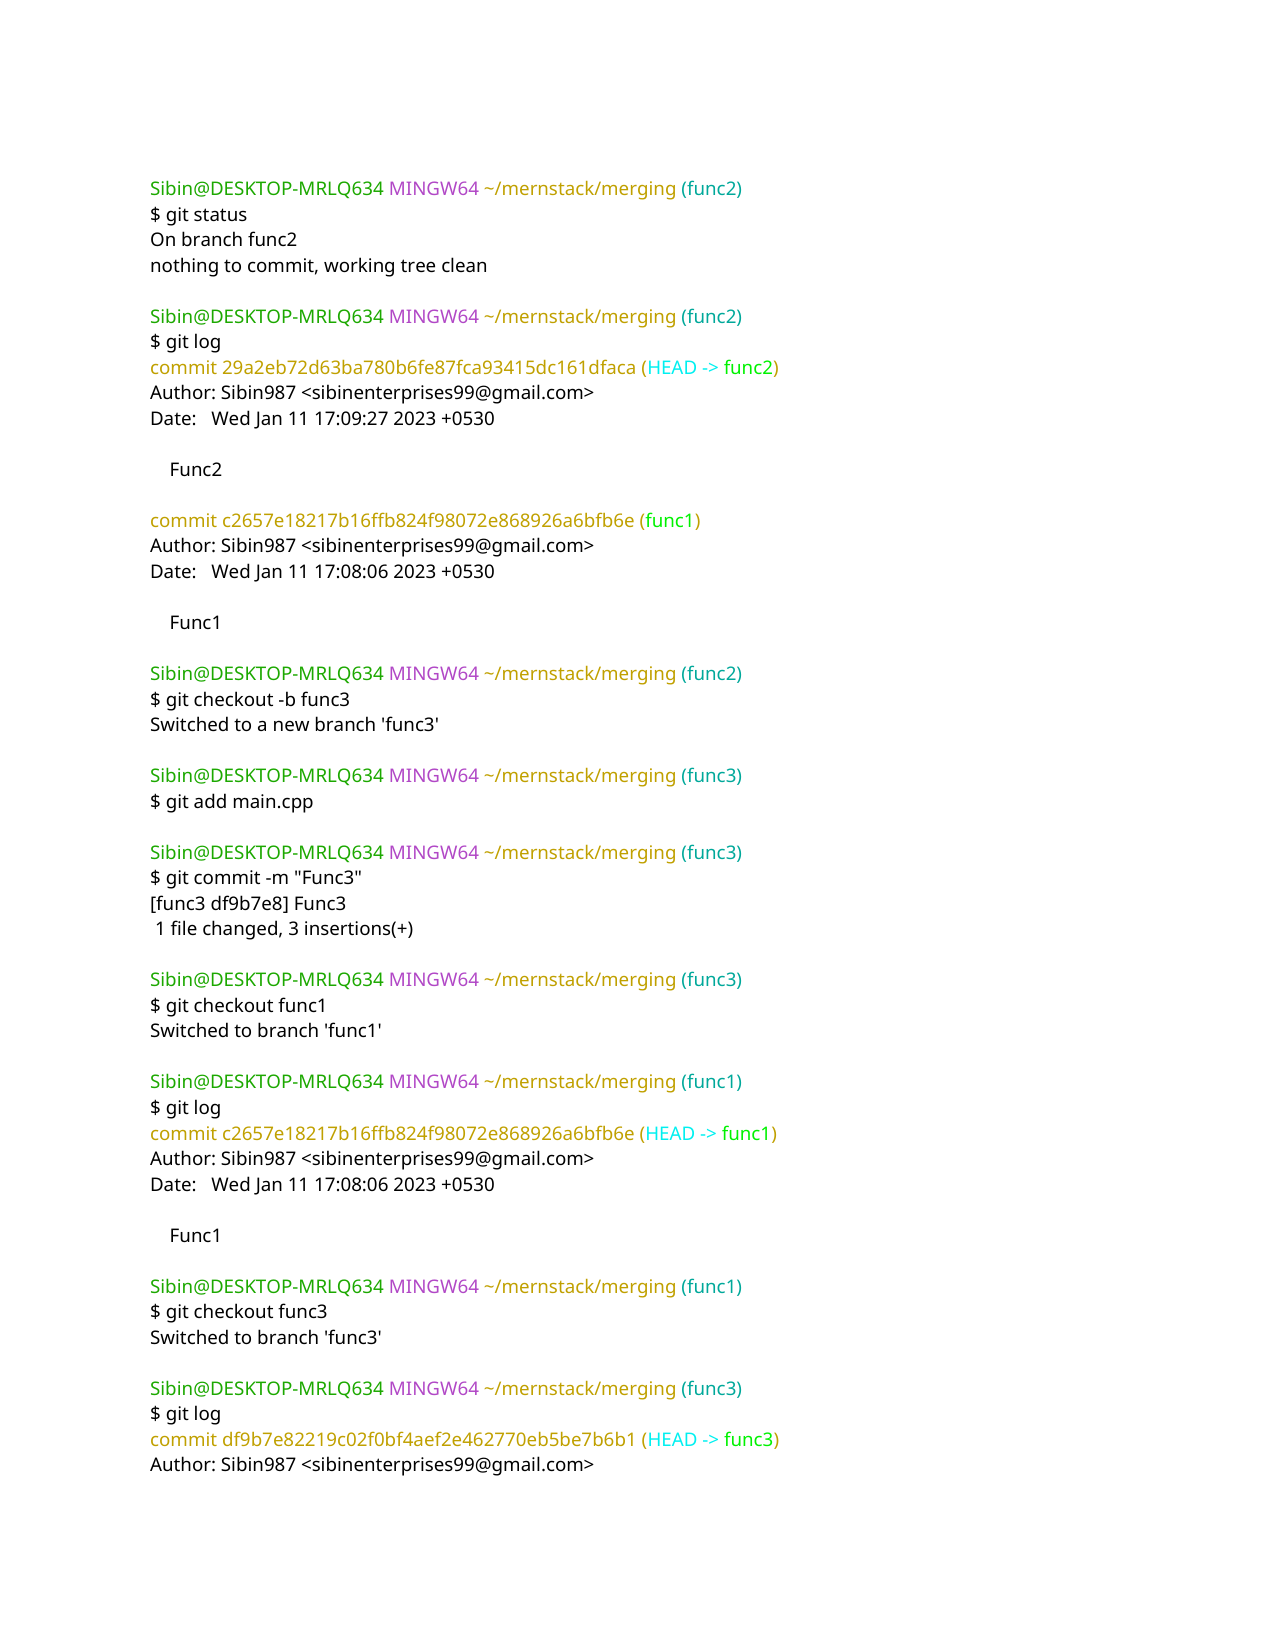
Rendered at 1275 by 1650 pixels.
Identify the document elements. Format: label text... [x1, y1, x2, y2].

text $ git checkout func1 [150, 992, 1125, 1018]
text Switched to branch 'func3' [150, 1324, 1125, 1349]
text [150, 176, 1125, 201]
text Switched to a new branch 'func3' [150, 711, 1125, 737]
text commit c2657e18217b16ffb824f98072e868926a6bfb6e (func1) [150, 507, 1125, 533]
text Func2 [150, 456, 1125, 482]
text $ git checkout func3 [150, 1298, 1125, 1324]
text nothing to commit, working tree clean [150, 252, 1125, 278]
text Date: Wed Jan 11 17:08:06 2023 +0530 [150, 1171, 1125, 1196]
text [150, 1452, 1125, 1477]
text commit c2657e18217b16ffb824f98072e868926a6bfb6e (HEAD -> func1) [150, 1120, 1125, 1145]
text Sibin@DESKTOP-MRLQ634 MINGW64 ~/mernstack/merging (func3) [150, 839, 1125, 864]
text Func1 [150, 1222, 1125, 1247]
text Sibin@DESKTOP-MRLQ634 MINGW64 ~/mernstack/merging (func1) [150, 1273, 1125, 1298]
text Date: Wed Jan 11 17:09:27 2023 +0530 [150, 405, 1125, 431]
text Sibin@DESKTOP-MRLQ634 MINGW64 ~/mernstack/merging (func2) [150, 660, 1125, 686]
text Sibin@DESKTOP-MRLQ634 MINGW64 ~/mernstack/merging (func3) [150, 967, 1125, 992]
text $ git commit -m "Func3" [150, 864, 1125, 890]
text 1 file changed, 3 insertions(+) [150, 916, 1125, 941]
text Author: Sibin987 <sibinenterprises99@gmail.com> [150, 533, 1125, 558]
text Switched to branch 'func1' [150, 1018, 1125, 1043]
text $ git status [150, 201, 1125, 227]
text $ git add main.cpp [150, 788, 1125, 813]
text On branch func2 [150, 227, 1125, 252]
text commit 29a2eb72d63ba780b6fe87fca93415dc161dfaca (HEAD -> func2) [150, 354, 1125, 380]
text Date: Wed Jan 11 17:08:06 2023 +0530 [150, 558, 1125, 584]
text Func1 [150, 609, 1125, 635]
text Author: Sibin987 <sibinenterprises99@gmail.com> [150, 1145, 1125, 1171]
text Sibin@DESKTOP-MRLQ634 MINGW64 ~/mernstack/merging (func3) [150, 1375, 1125, 1401]
text [func3 df9b7e8] Func3 [150, 890, 1125, 916]
text $ git checkout -b func3 [150, 686, 1125, 711]
text commit df9b7e82219c02f0bf4aef2e462770eb5be7b6b1 (HEAD -> func3) [150, 1426, 1125, 1452]
text $ git log [150, 329, 1125, 354]
text Author: Sibin987 <sibinenterprises99@gmail.com> [150, 380, 1125, 405]
text $ git log [150, 1401, 1125, 1426]
text $ git log [150, 1094, 1125, 1120]
text Sibin@DESKTOP-MRLQ634 MINGW64 ~/mernstack/merging (func1) [150, 1069, 1125, 1094]
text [150, 303, 1125, 329]
text Sibin@DESKTOP-MRLQ634 MINGW64 ~/mernstack/merging (func3) [150, 762, 1125, 788]
